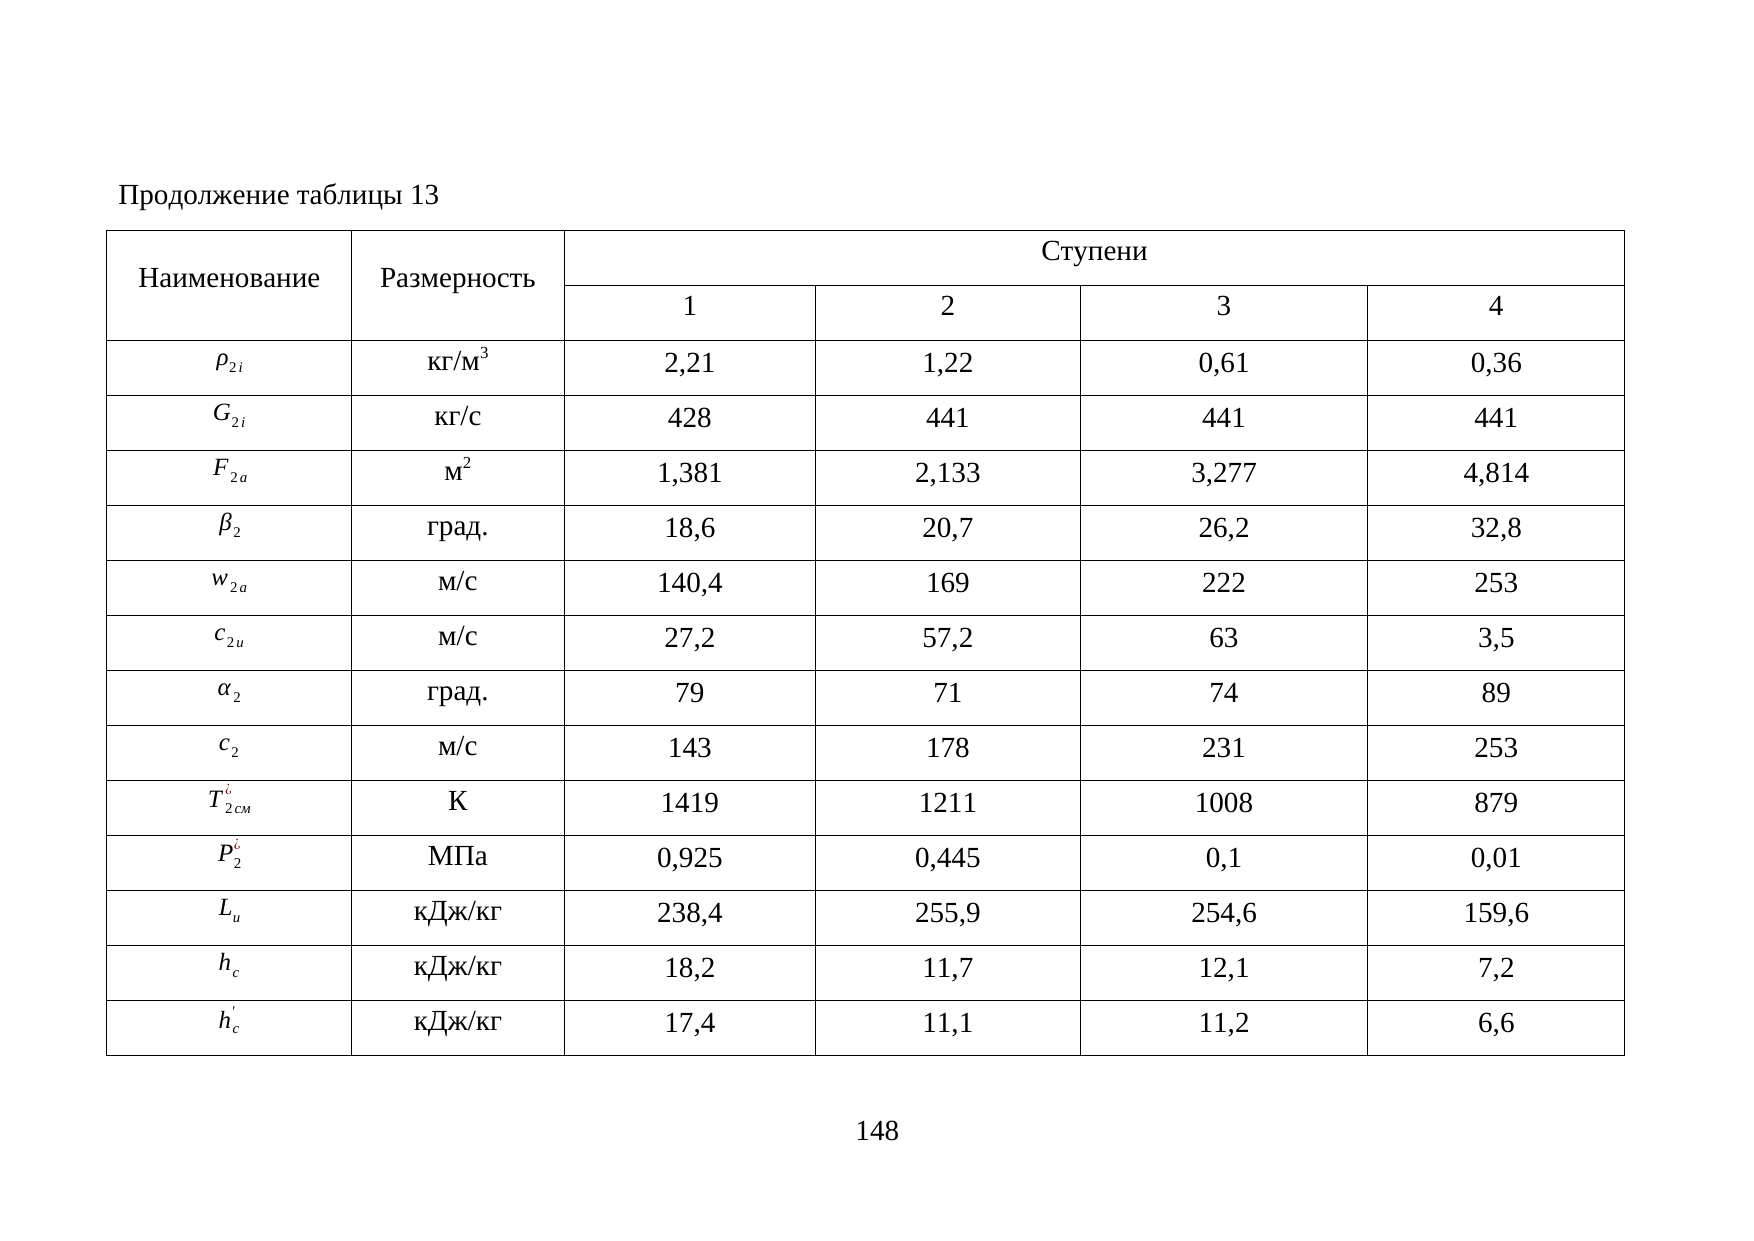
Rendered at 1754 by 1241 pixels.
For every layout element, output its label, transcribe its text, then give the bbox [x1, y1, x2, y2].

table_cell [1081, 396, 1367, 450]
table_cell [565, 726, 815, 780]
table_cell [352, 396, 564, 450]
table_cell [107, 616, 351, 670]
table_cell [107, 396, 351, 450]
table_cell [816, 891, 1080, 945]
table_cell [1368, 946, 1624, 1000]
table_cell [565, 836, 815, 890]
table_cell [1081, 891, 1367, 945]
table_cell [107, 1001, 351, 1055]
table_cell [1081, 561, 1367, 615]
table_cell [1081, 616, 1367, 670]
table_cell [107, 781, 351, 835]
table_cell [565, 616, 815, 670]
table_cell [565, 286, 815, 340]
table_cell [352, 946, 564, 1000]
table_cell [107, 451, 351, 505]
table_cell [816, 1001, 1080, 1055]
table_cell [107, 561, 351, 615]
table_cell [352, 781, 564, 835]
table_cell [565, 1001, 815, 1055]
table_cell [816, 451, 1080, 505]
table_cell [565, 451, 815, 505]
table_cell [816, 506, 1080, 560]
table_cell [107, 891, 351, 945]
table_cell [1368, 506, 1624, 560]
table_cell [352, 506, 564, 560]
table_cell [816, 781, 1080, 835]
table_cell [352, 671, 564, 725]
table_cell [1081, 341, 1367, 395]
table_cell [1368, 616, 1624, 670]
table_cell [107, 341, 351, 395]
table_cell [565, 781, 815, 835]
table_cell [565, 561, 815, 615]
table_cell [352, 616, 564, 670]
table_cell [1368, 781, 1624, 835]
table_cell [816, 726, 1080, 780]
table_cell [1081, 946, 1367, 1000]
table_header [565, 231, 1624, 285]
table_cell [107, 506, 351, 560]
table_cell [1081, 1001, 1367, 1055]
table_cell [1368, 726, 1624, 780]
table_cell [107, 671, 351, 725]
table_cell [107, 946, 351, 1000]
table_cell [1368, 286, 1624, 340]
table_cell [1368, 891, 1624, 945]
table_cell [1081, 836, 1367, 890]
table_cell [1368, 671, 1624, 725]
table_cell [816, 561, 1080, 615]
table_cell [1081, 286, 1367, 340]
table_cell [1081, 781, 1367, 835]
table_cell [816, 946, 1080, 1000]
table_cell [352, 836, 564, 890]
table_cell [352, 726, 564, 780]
text Продолжение таблицы 13 [118, 177, 1636, 211]
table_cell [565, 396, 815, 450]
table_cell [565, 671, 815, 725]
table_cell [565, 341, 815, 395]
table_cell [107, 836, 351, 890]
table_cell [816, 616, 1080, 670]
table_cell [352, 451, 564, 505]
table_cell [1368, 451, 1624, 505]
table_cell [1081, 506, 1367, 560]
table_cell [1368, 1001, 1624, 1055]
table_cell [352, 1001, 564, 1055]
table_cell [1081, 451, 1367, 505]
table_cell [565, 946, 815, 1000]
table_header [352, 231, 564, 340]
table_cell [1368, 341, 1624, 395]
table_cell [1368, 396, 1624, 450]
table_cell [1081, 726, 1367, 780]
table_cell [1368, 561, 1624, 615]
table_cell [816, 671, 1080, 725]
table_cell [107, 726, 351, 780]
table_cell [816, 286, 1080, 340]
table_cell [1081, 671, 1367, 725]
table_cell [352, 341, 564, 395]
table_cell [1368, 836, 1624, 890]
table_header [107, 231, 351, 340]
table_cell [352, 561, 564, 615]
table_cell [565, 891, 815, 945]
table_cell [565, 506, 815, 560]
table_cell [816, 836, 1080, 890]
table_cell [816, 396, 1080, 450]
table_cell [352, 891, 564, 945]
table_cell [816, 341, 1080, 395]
